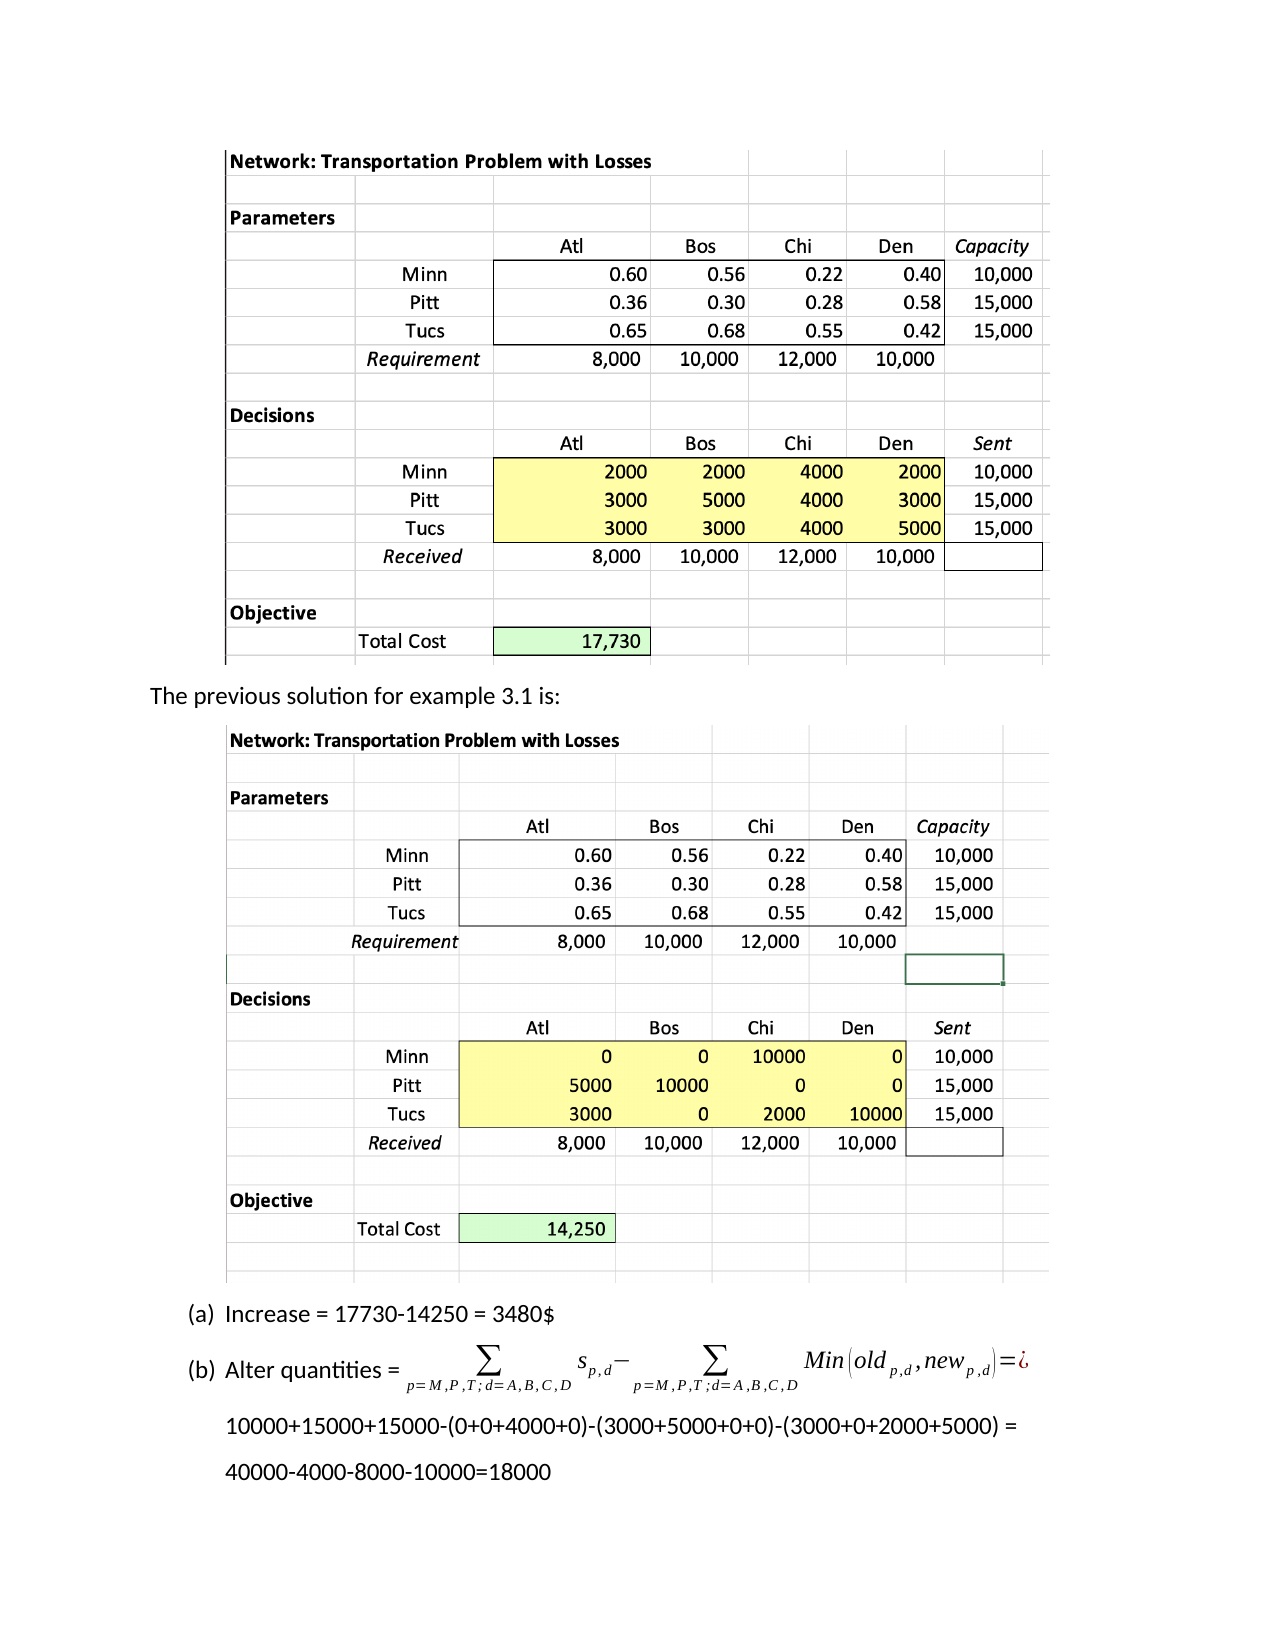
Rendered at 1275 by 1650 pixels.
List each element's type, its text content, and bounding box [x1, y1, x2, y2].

picture [226, 725, 1049, 1283]
picture [224, 150, 1051, 665]
list Alter quantities = 10000+15000+15000-(0+0+4000+0)-(3000+5000+0+0)-(3000+0+2000+5000) = [187, 1344, 1125, 1440]
list 40000-4000-8000-10000=18000 [225, 1456, 1125, 1486]
list Increase = 17730-14250 = 3480$ [187, 1298, 1125, 1329]
text The previous solution for example 3.1 is: [150, 680, 1125, 710]
